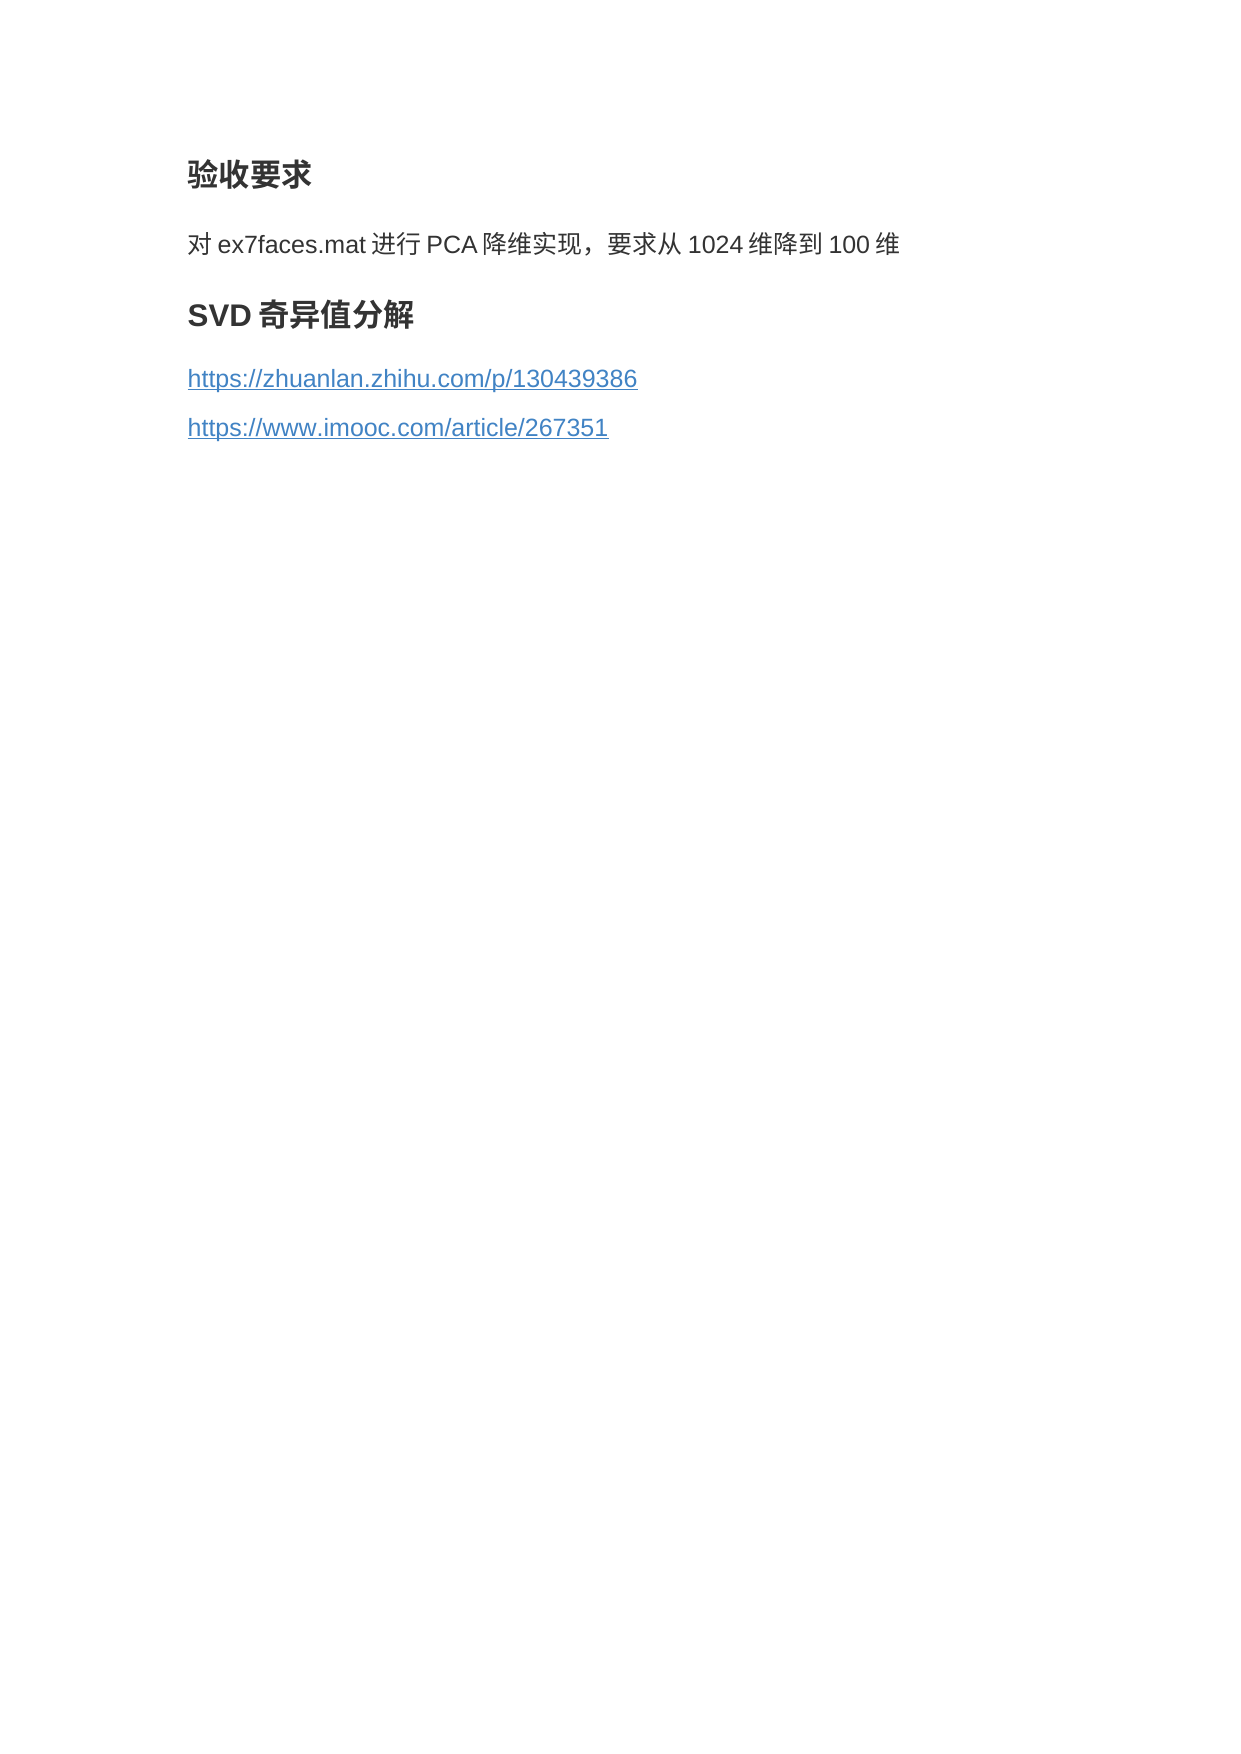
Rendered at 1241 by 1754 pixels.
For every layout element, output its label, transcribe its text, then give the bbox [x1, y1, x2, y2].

text 对ex7faces.mat进行PCA降维实现，要求从1024维降到100维 [187, 224, 1053, 261]
text 验收要求 [187, 150, 1053, 195]
text https://www.imooc.com/article/267351 [187, 413, 1053, 442]
text https://zhuanlan.zhihu.com/p/130439386 [187, 364, 1053, 393]
text SVD奇异值分解 [187, 290, 1053, 335]
